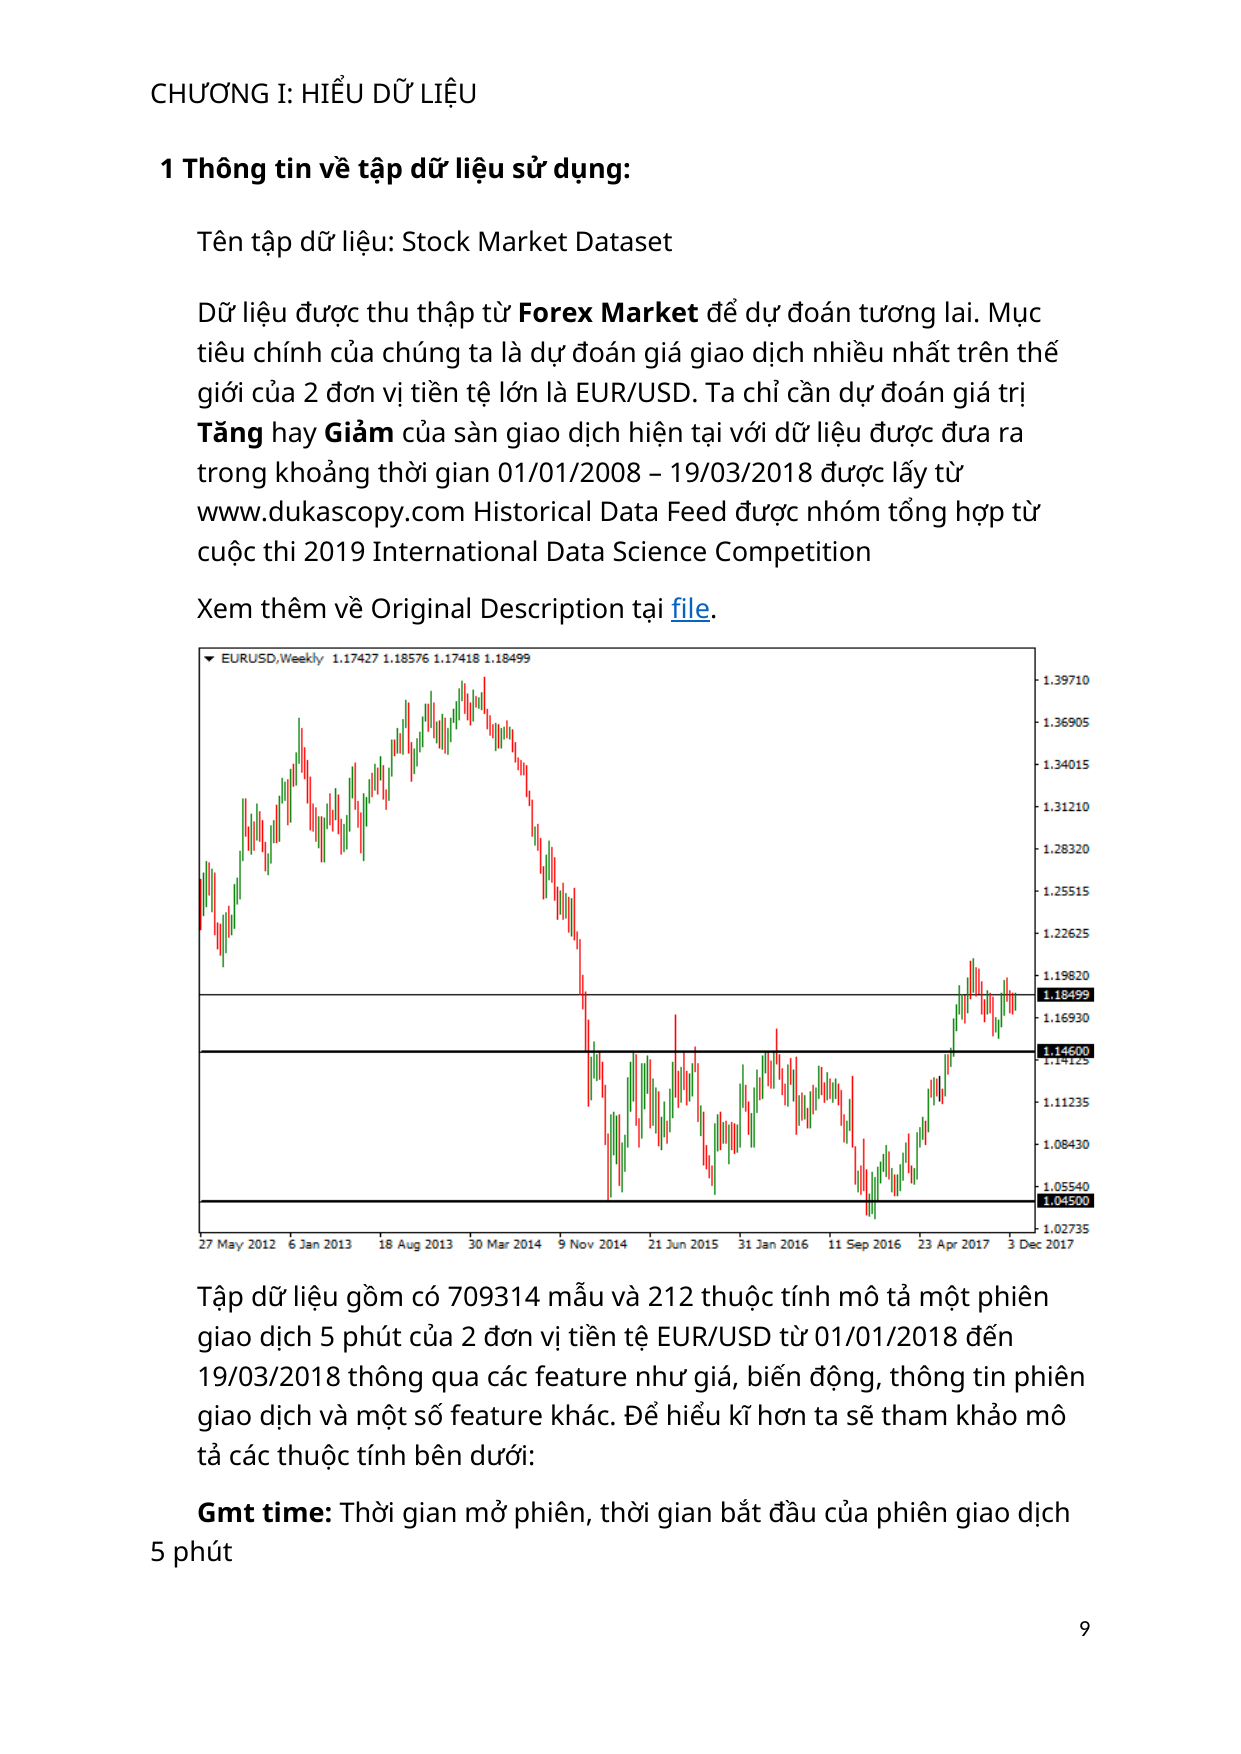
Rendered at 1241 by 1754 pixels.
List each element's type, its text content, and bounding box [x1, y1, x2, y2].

text Xem thêm về Original Description tại file. [150, 589, 1090, 626]
picture [196, 645, 1095, 1259]
text Tập dữ liệu gồm có 709314 mẫu và 212 thuộc tính mô tả một phiên giao dịch 5 phút của 2 đơn vị tiền tệ EUR/USD từ 01/01/2018 đến 19/03/2018 thông qua các feature như giá, biến động, thông tin phiên giao dịch và một số feature khác. Để hiểu kĩ hơn ta sẽ tham khảo mô tả các thuộc tính bên dưới: [197, 1277, 1090, 1473]
text Dữ liệu được thu thập từ Forex Market để dự đoán tương lai. Mục tiêu chính của chúng ta là dự đoán giá giao dịch nhiều nhất trên thế giới của 2 đơn vị tiền tệ lớn là EUR/USD. Ta chỉ cần dự đoán giá trị Tăng hay Giảm của sàn giao dịch hiện tại với dữ liệu được đưa ra trong khoảng thời gian 01/01/2008 – 19/03/2018 được lấy từ www.dukascopy.com Historical Data Feed được nhóm tổng hợp từ cuộc thi 2019 International Data Science Competition [197, 294, 1090, 569]
text 1 Thông tin về tập dữ liệu sử dụng: [159, 150, 1090, 187]
list Tên tập dữ liệu: Stock Market Dataset [197, 222, 1090, 259]
text Gmt time: Thời gian mở phiên, thời gian bắt đầu của phiên giao dịch 5 phút [150, 1493, 1090, 1570]
